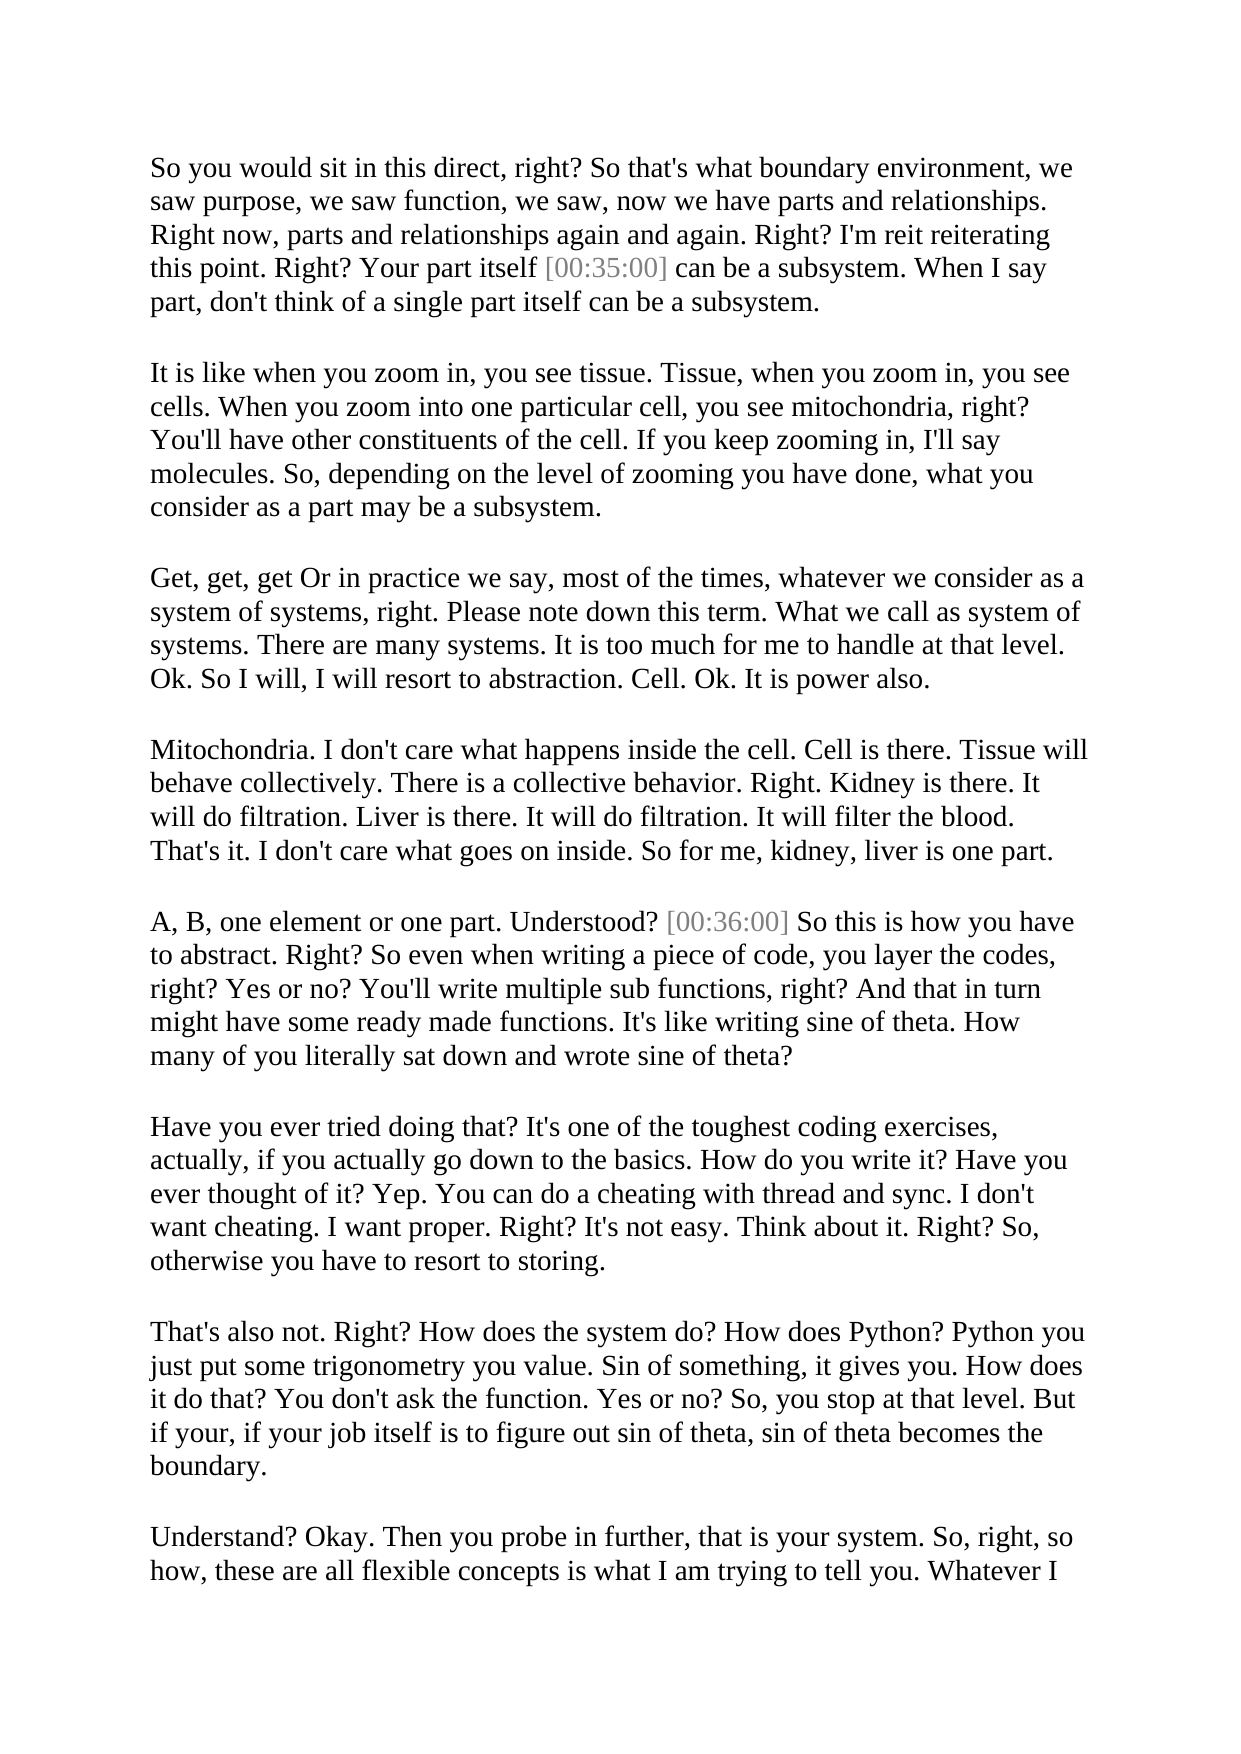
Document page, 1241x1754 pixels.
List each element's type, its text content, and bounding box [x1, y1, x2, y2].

text So you would sit in this direct, right? So that's what boundary environment, we saw purpose, we saw function, we saw, now we have parts and relationships. Right now, parts and relationships again and again. Right? I'm reit reiterating this point. Right? Your part itself [00:35:00] can be a subsystem. When I say part, don't think of a single part itself can be a subsystem. [150, 150, 1090, 318]
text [150, 1519, 1090, 1586]
text That's also not. Right? How does the system do? How does Python? Python you just put some trigonometry you value. Sin of something, it gives you. How does it do that? You don't ask the function. Yes or no? So, you stop at that level. But if your, if your job itself is to figure out sin of theta, sin of theta becomes the boundary. [150, 1314, 1090, 1482]
text Get, get, get Or in practice we say, most of the times, whatever we consider as a system of systems, right. Please note down this term. What we call as system of systems. There are many systems. It is too much for me to handle at that level. Ok. So I will, I will resort to abstraction. Cell. Ok. It is power also. [150, 560, 1090, 694]
text A, B, one element or one part. Understood? [00:36:00] So this is how you have to abstract. Right? So even when writing a piece of code, you layer the codes, right? Yes or no? You'll write multiple sub functions, right? And that in turn might have some ready made functions. It's like writing sine of theta. How many of you literally sat down and wrote sine of theta? [150, 904, 1090, 1071]
text It is like when you zoom in, you see tissue. Tissue, when you zoom in, you see cells. When you zoom into one particular cell, you see mitochondria, right? You'll have other constituents of the cell. If you keep zooming in, I'll say molecules. So, depending on the level of zooming you have done, what you consider as a part may be a subsystem. [150, 355, 1090, 523]
text Mitochondria. I don't care what happens inside the cell. Cell is there. Tissue will behave collectively. There is a collective behavior. Right. Kidney is there. It will do filtration. Liver is there. It will do filtration. It will filter the blood. That's it. I don't care what goes on inside. So for me, kidney, liver is one part. [150, 732, 1090, 866]
text Have you ever tried doing that? It's one of the toughest coding exercises, actually, if you actually go down to the basics. How do you write it? Have you ever thought of it? Yep. You can do a cheating with thread and sync. I don't want cheating. I want proper. Right? It's not easy. Think about it. Right? So, otherwise you have to resort to storing. [150, 1109, 1090, 1277]
